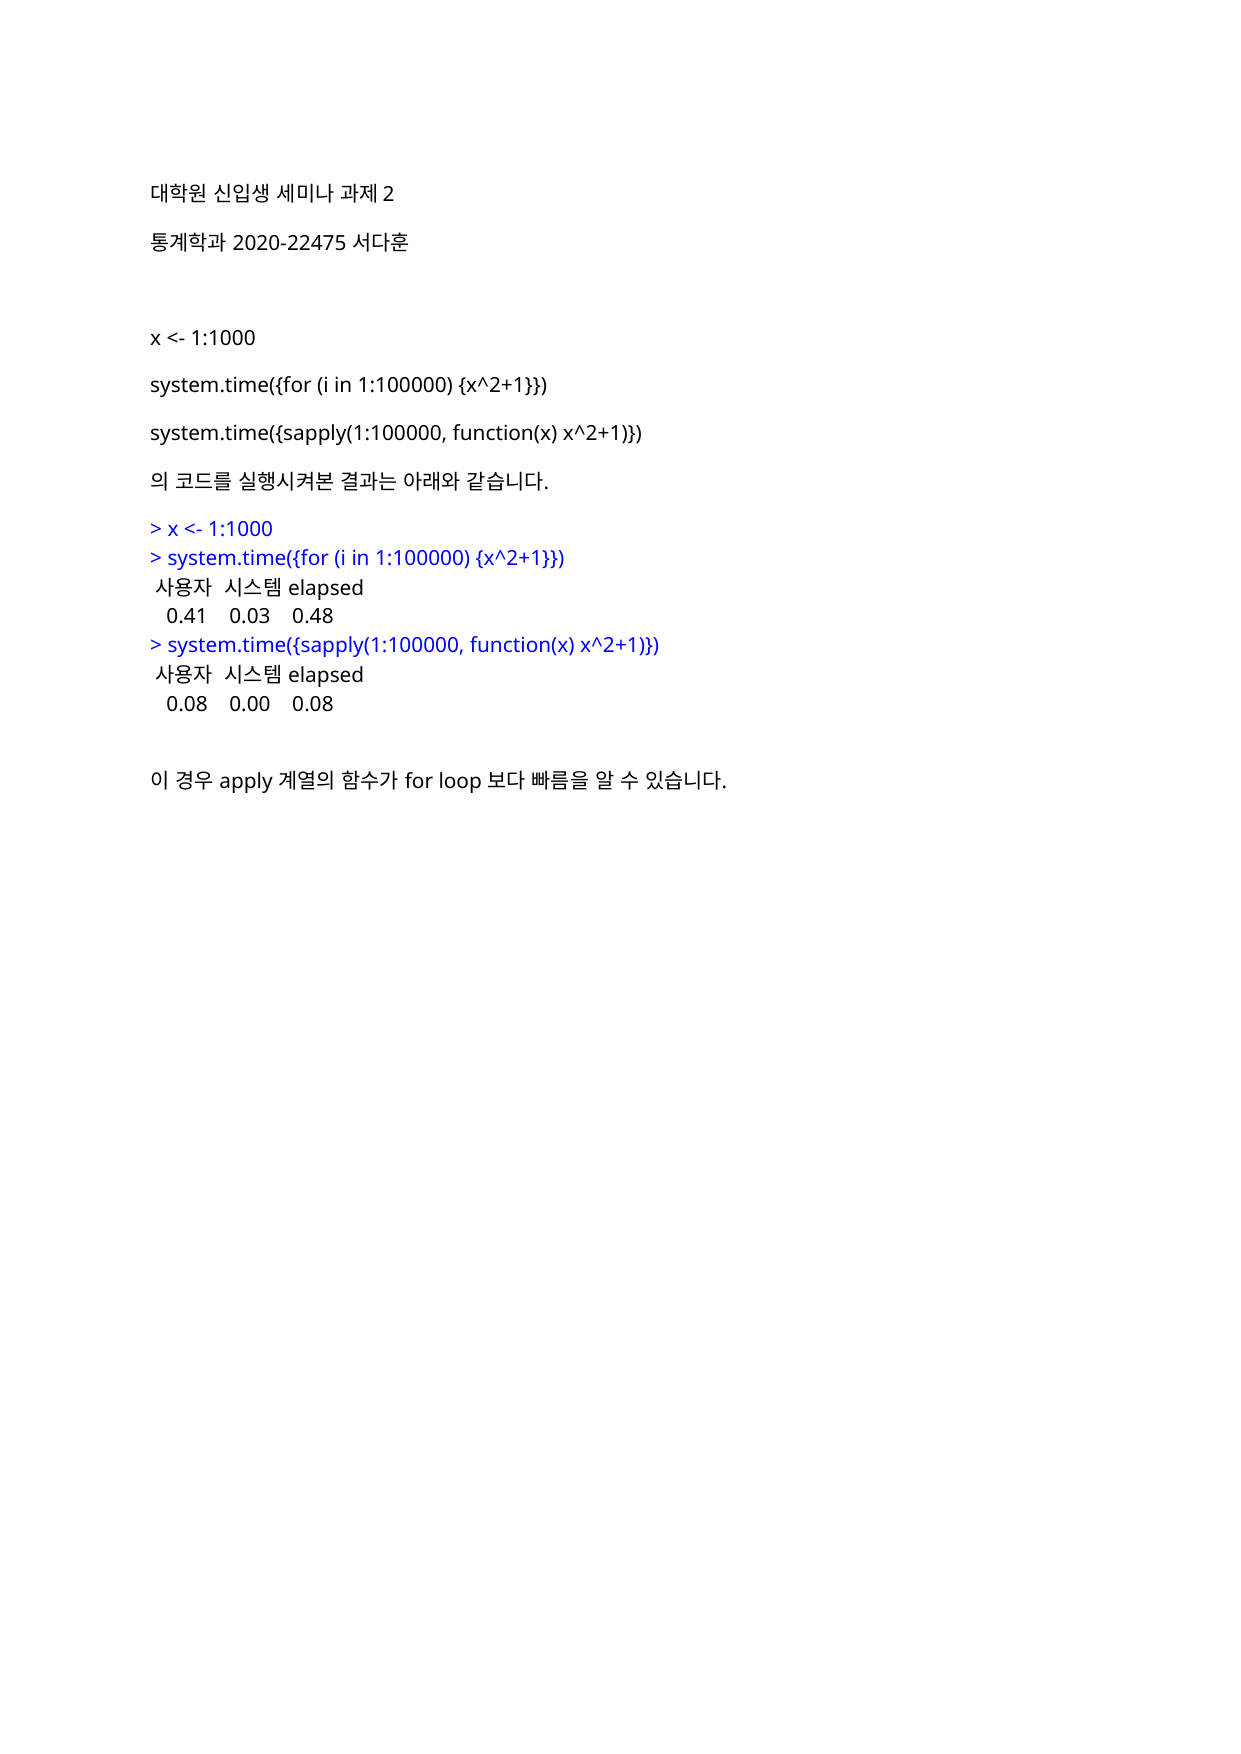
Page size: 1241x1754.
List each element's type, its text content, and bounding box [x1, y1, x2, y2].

text 0.08 0.00 0.08 [150, 689, 1090, 717]
text 의 코드를 실행시켜본 결과는 아래와 같습니다. [150, 465, 1090, 495]
text system.time({sapply(1:100000, function(x) x^2+1)}) [150, 418, 1090, 446]
text 0.41 0.03 0.48 [150, 602, 1090, 630]
text x <- 1:1000 [150, 323, 1090, 352]
text > x <- 1:1000 [150, 514, 1090, 543]
text system.time({for (i in 1:100000) {x^2+1}}) [150, 371, 1090, 399]
text 사용자 시스템 elapsed [150, 571, 1090, 602]
text 이 경우 apply 계열의 함수가 for loop 보다 빠름을 알 수 있습니다. [150, 764, 1090, 795]
text 대학원 신입생 세미나 과제2 [150, 177, 1090, 207]
text 통계학과 2020-22475 서다훈 [150, 227, 1090, 257]
text 사용자 시스템 elapsed [150, 658, 1090, 689]
text > system.time({for (i in 1:100000) {x^2+1}}) [150, 543, 1090, 571]
text > system.time({sapply(1:100000, function(x) x^2+1)}) [150, 630, 1090, 658]
